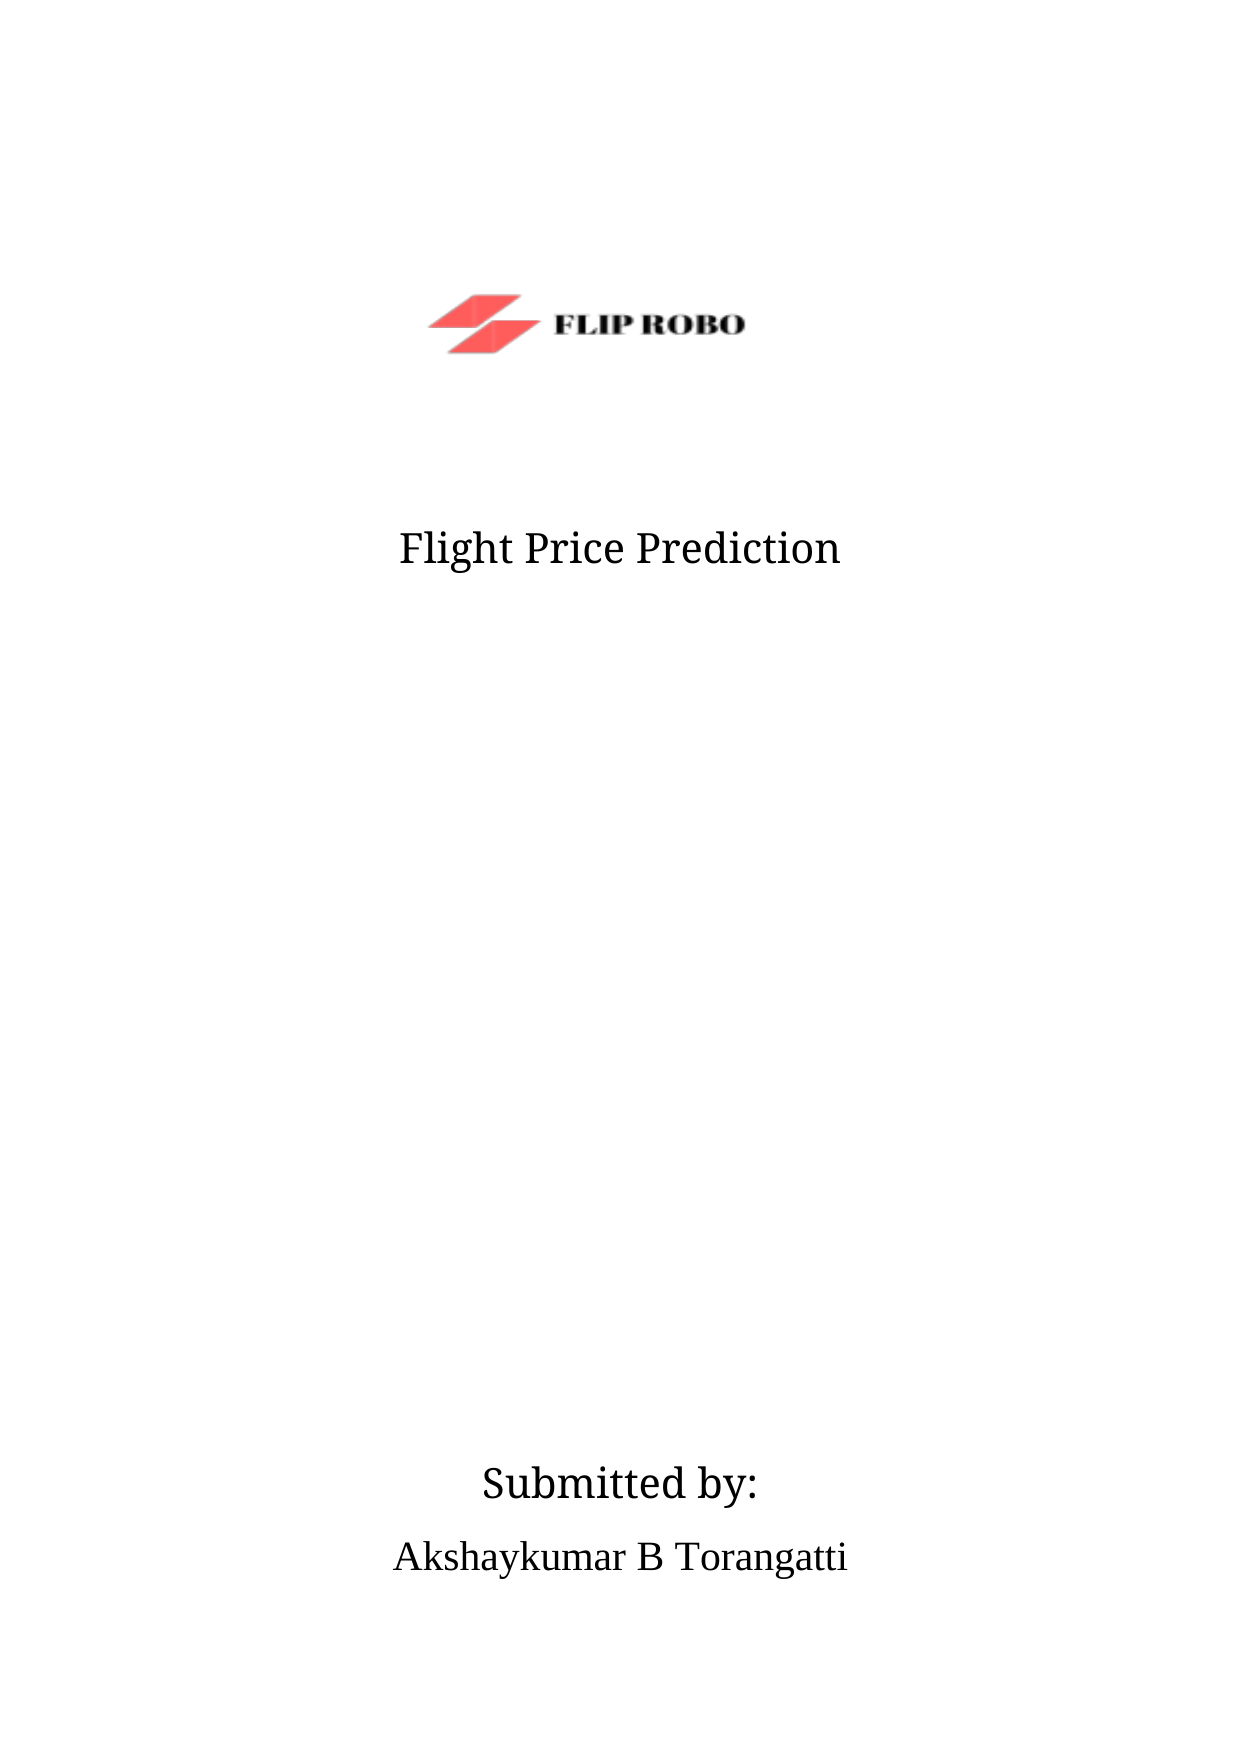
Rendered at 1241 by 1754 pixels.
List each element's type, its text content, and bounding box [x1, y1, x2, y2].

text Flight Price Prediction [150, 519, 1090, 576]
text Submitted by: [150, 1454, 1090, 1511]
picture [379, 150, 861, 500]
text Akshaykumar B Torangatti [150, 1532, 1090, 1580]
